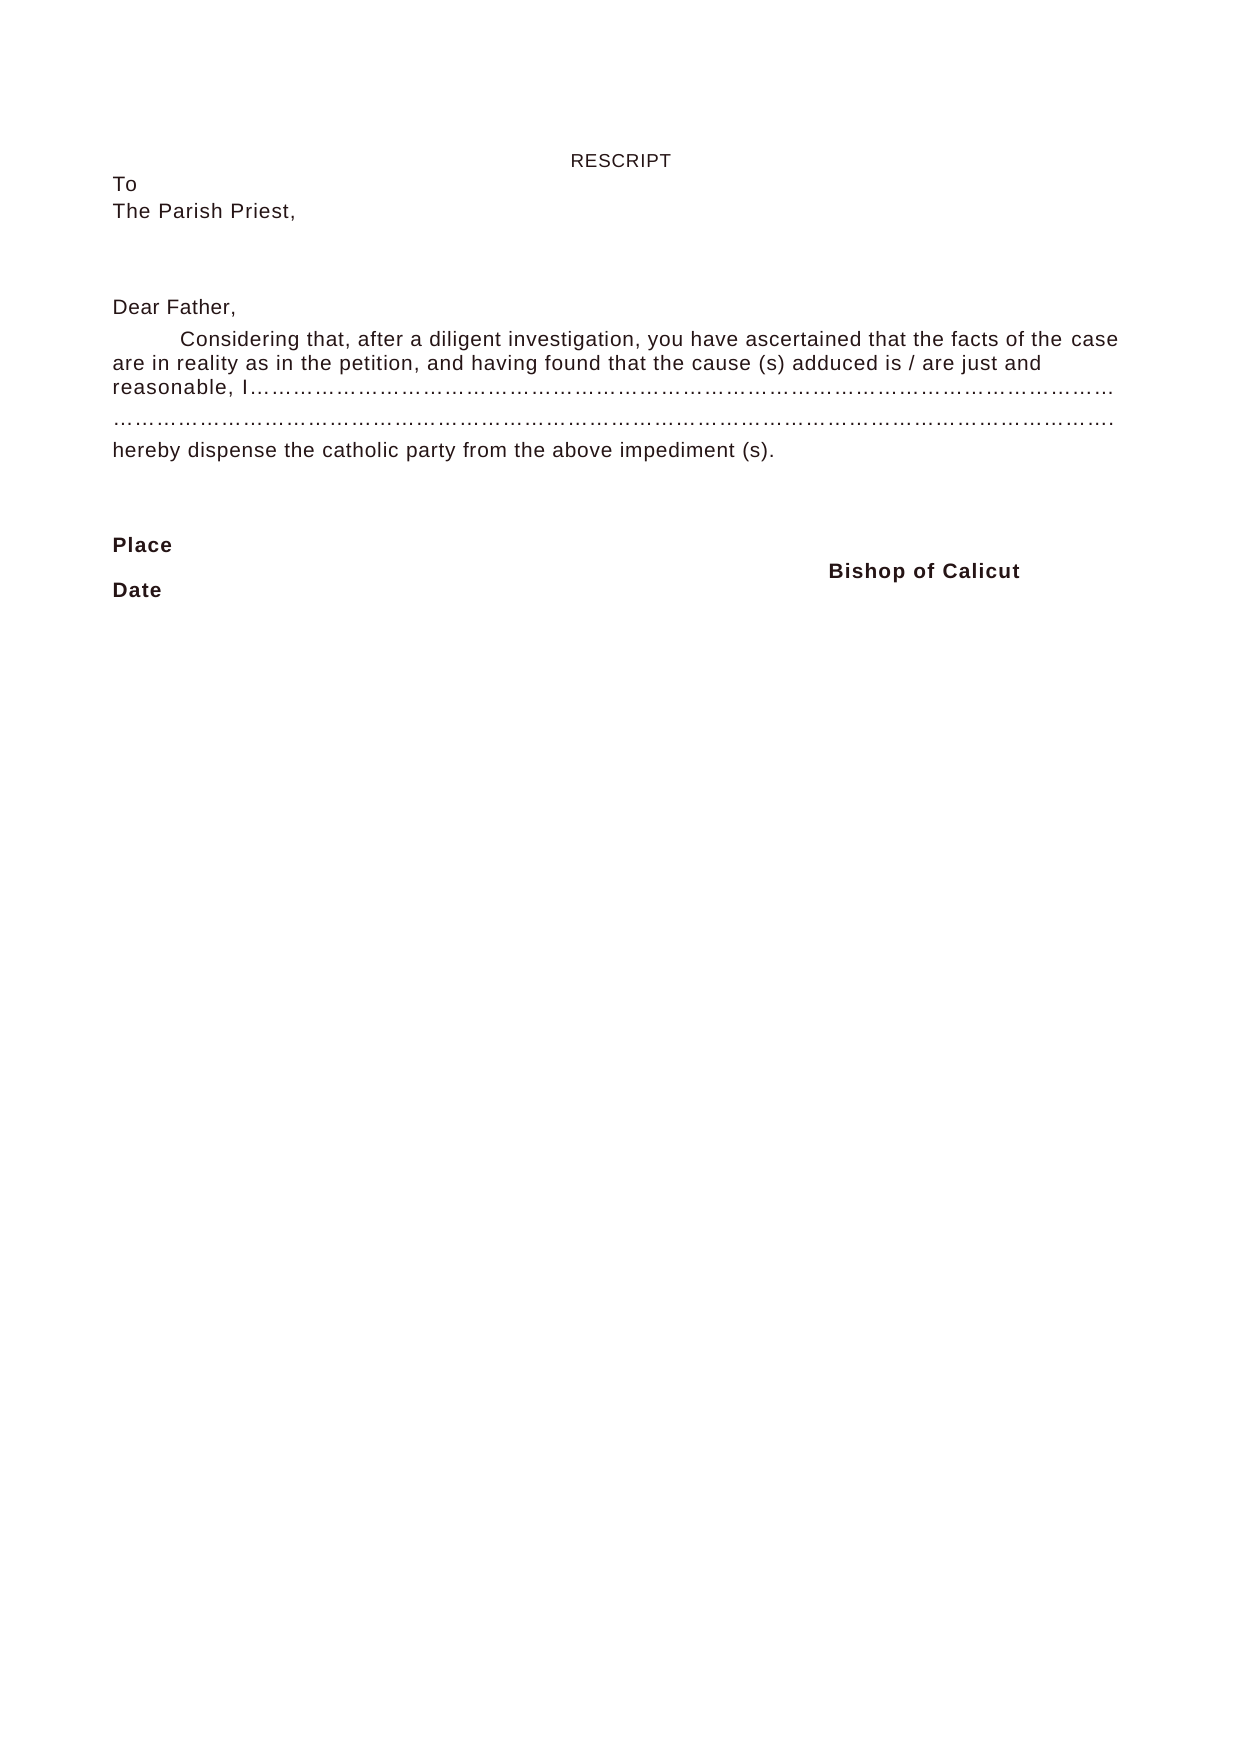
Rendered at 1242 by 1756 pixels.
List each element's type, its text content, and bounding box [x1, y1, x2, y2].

text Considering that, after a diligent investigation, you have ascertained that the facts of the case are in reality as in the petition, and having found that the cause (s) adduced is / are just and reasonable, I………………………………………………………………………………………………………… [112, 327, 1129, 398]
text The Parish Priest, [112, 199, 1129, 223]
text RESCRIPT [112, 150, 1129, 172]
text Dear Father, [112, 295, 1129, 319]
text hereby dispense the catholic party from the above impediment (s). [112, 437, 1129, 461]
text To [112, 172, 1129, 196]
text …………………………………………………………………………………………………………………………. [112, 406, 1129, 430]
